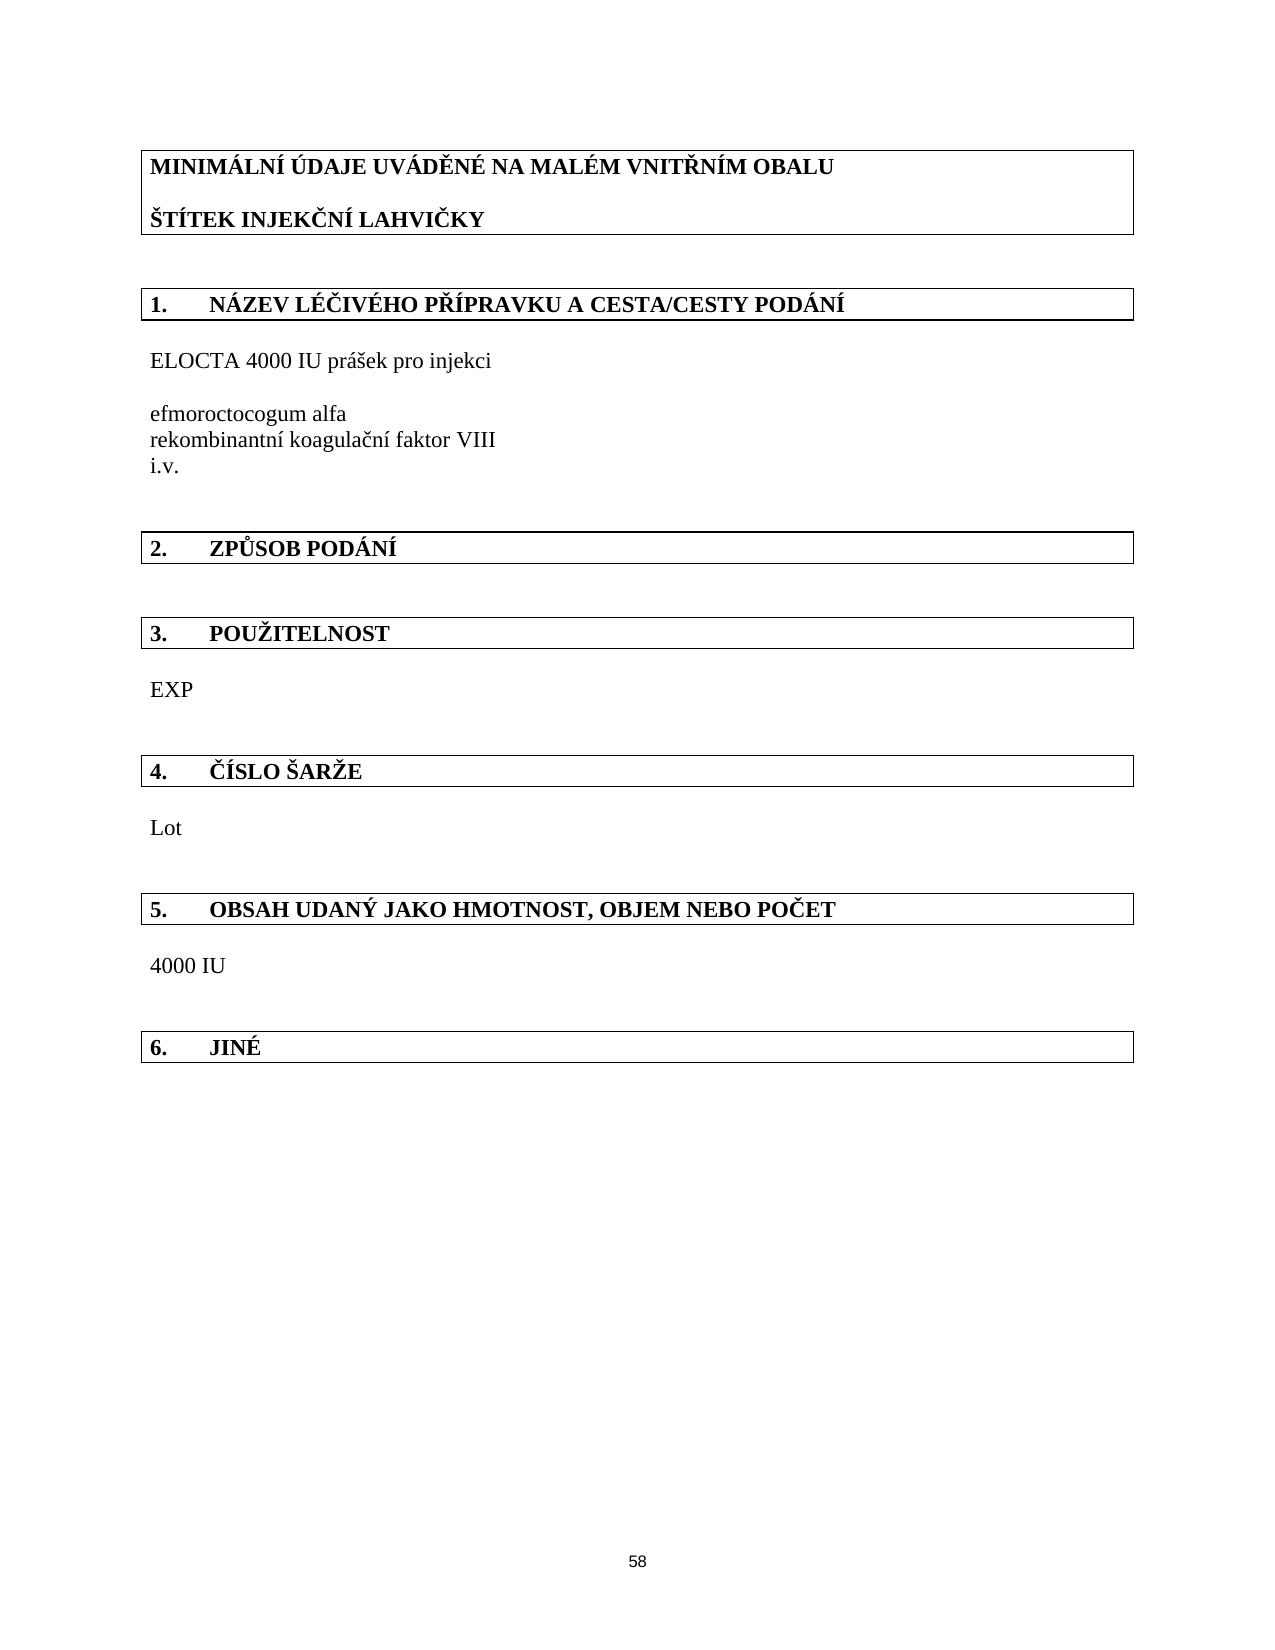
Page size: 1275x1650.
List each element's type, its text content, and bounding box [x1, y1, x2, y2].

text ELOCTA 4000 IU prášek pro injekci [150, 347, 1125, 373]
text 4000 IU [150, 952, 1125, 978]
text 4. ČÍSLO ŠARŽE [142, 756, 1133, 786]
text MINIMÁLNÍ ÚDAJE UVÁDĚNÉ NA MALÉM VNITŘNÍM OBALU [142, 151, 1133, 179]
text 5. OBSAH UDANÝ JAKO HMOTNOST, OBJEM NEBO POČET [142, 894, 1133, 924]
text i.v. [150, 452, 1125, 479]
text 6. JINÉ [142, 1032, 1133, 1062]
text ŠTÍTEK INJEKČNÍ LAHVIČKY [142, 203, 1133, 234]
text 3. POUŽITELNOST [142, 618, 1133, 648]
text rekombinantní koagulační faktor VIII [150, 426, 1125, 452]
text 2. ZPŮSOB PODÁNÍ [142, 533, 1133, 563]
text efmoroctocogum alfa [150, 400, 1125, 426]
text Lot [150, 814, 1113, 840]
text EXP [150, 676, 1125, 702]
text 1. NÁZEV LÉČIVÉHO PŘÍPRAVKU A CESTA/CESTY PODÁNÍ [142, 289, 1133, 319]
